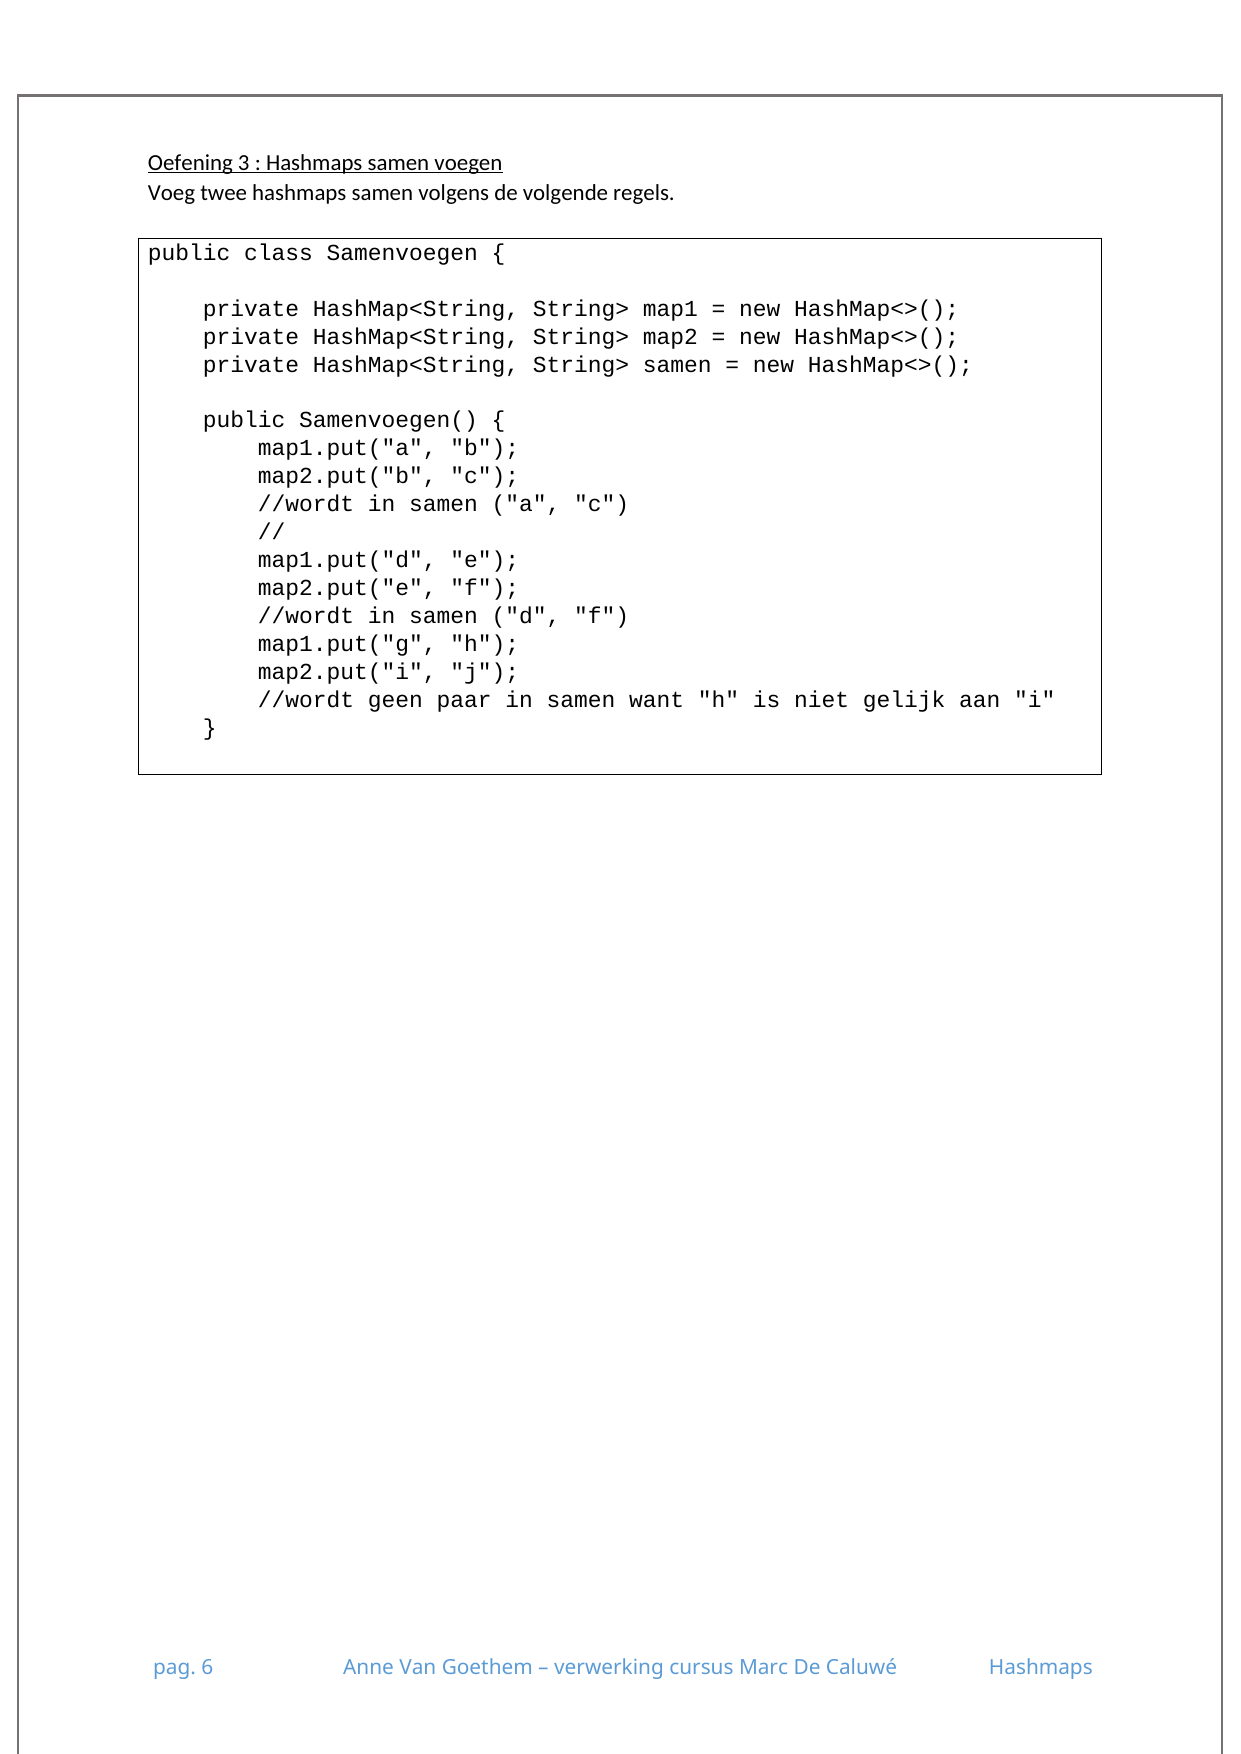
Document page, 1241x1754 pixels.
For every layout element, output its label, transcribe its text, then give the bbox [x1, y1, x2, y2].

text Voeg twee hashmaps samen volgens de volgende regels. [148, 178, 1093, 206]
text map2.put("e", "f"); [139, 573, 1101, 601]
text private HashMap<String, String> map2 = new HashMap<>(); [139, 322, 1101, 350]
text map2.put("b", "c"); [139, 462, 1101, 489]
text private HashMap<String, String> samen = new HashMap<>(); [139, 350, 1101, 379]
text public class Samenvoegen { [139, 239, 1101, 267]
text map1.put("a", "b"); [139, 434, 1101, 462]
text private HashMap<String, String> map1 = new HashMap<>(); [139, 294, 1101, 322]
text public Samenvoegen() { [139, 406, 1101, 434]
text map2.put("i", "j"); [139, 657, 1101, 685]
text Oefening 3 : Hashmaps samen voegen [148, 148, 1093, 176]
text //wordt in samen ("a", "c") [139, 489, 1101, 517]
text //wordt in samen ("d", "f") [139, 601, 1101, 629]
text map1.put("d", "e"); [139, 545, 1101, 573]
text // [139, 517, 1101, 545]
text //wordt geen paar in samen want "h" is niet gelijk aan "i" [139, 685, 1101, 713]
text map1.put("g", "h"); [139, 629, 1101, 657]
text } [139, 713, 1101, 742]
